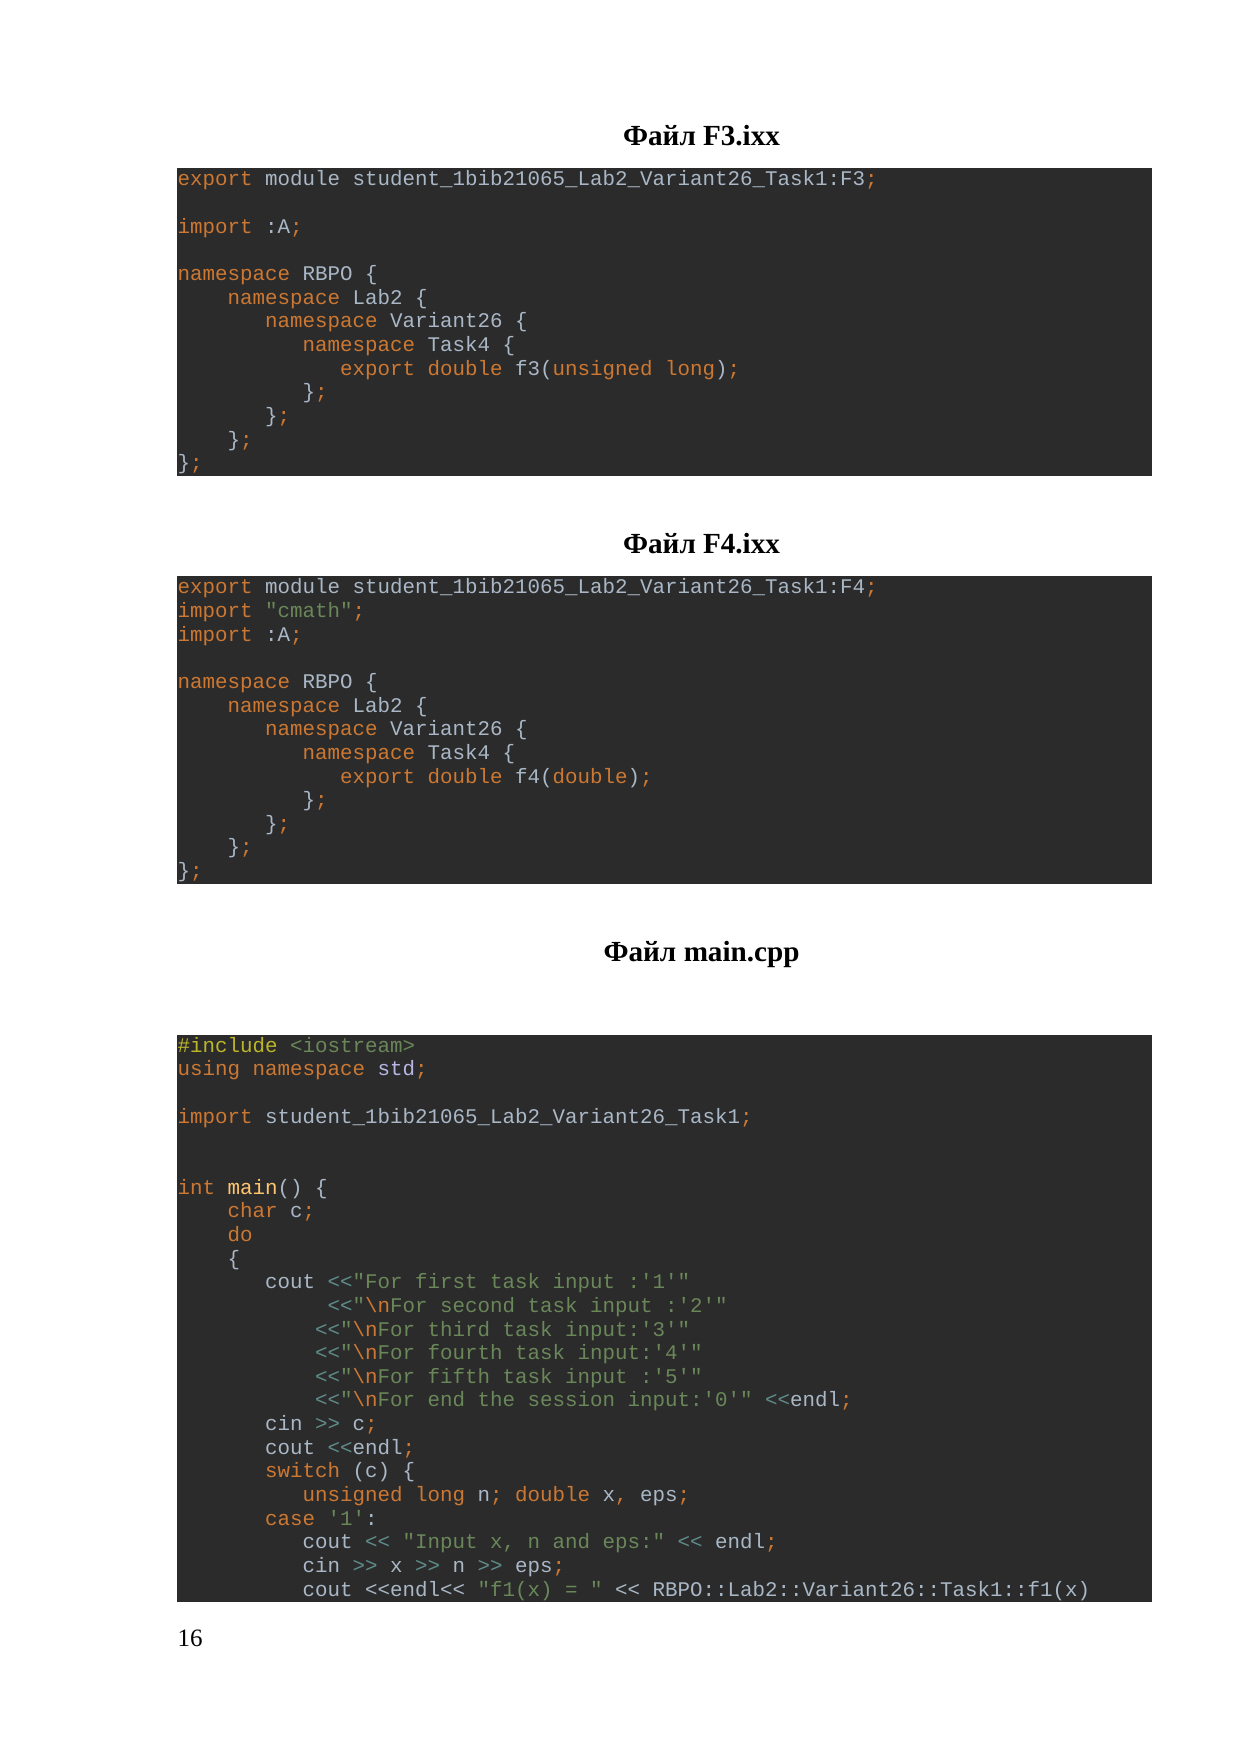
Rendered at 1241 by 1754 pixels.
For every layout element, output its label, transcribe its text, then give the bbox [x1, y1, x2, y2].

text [177, 1035, 1152, 1602]
text export module student_1bib21065_Lab2_Variant26_Task1:F4; import "cmath"; import :A; namespace RBPO { namespace Lab2 { namespace Variant26 { namespace Task4 { export double f4(double); }; }; }; }; [177, 576, 1152, 884]
text Файл F4.ixx [177, 526, 1152, 560]
text Файл main.cpp [177, 934, 1152, 968]
text Файл F3.ixx [177, 118, 1152, 152]
text export module student_1bib21065_Lab2_Variant26_Task1:F3; import :A; namespace RBPO { namespace Lab2 { namespace Variant26 { namespace Task4 { export double f3(unsigned long); }; }; }; }; [177, 168, 1152, 476]
